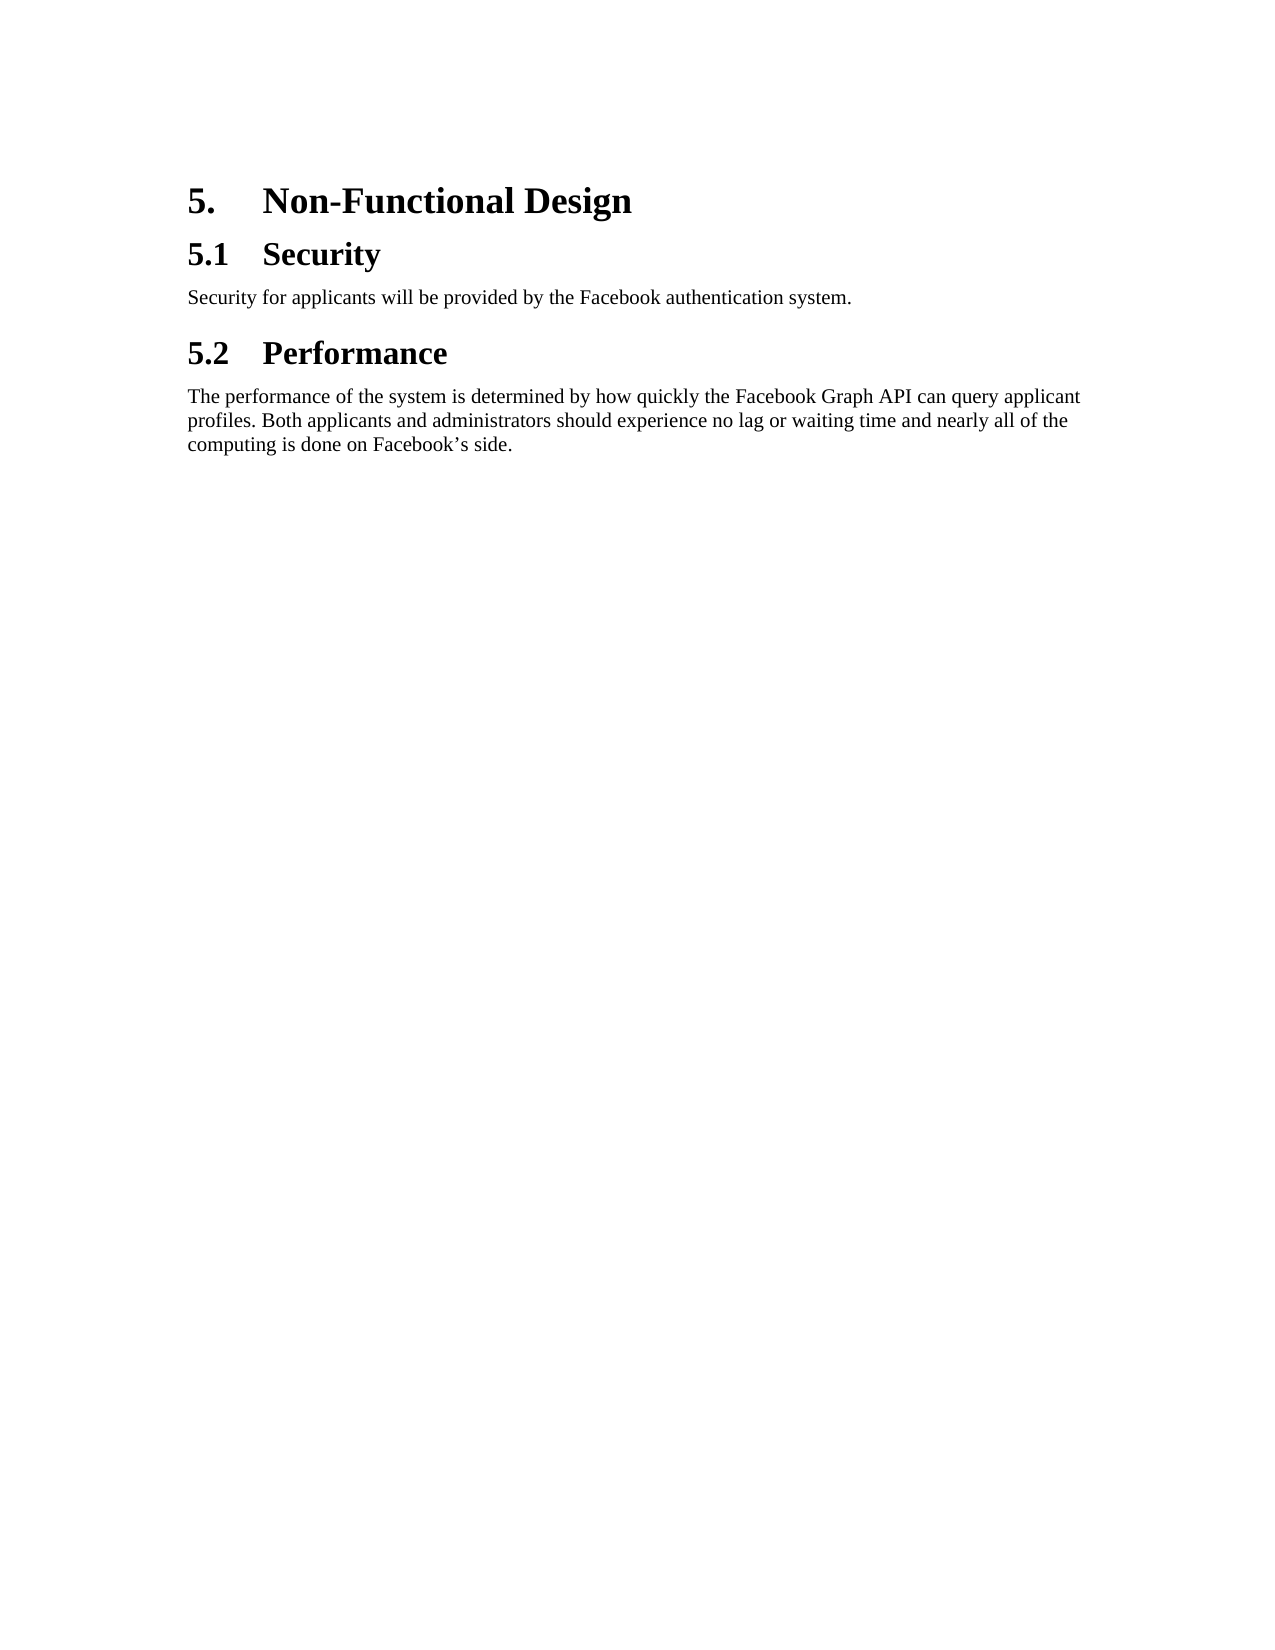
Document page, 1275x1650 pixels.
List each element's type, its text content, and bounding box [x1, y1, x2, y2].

text The performance of the system is determined by how quickly the Facebook Graph API can query applicant profiles. Both applicants and administrators should experience no lag or waiting time and nearly all of the computing is done on Facebook’s side. [187, 384, 1087, 456]
text 5.2 Performance [187, 333, 1087, 372]
text 5.1 Security [187, 234, 1087, 273]
text Security for applicants will be provided by the Facebook authentication system. [187, 285, 1087, 309]
text 5. Non-Functional Design [187, 179, 1087, 222]
